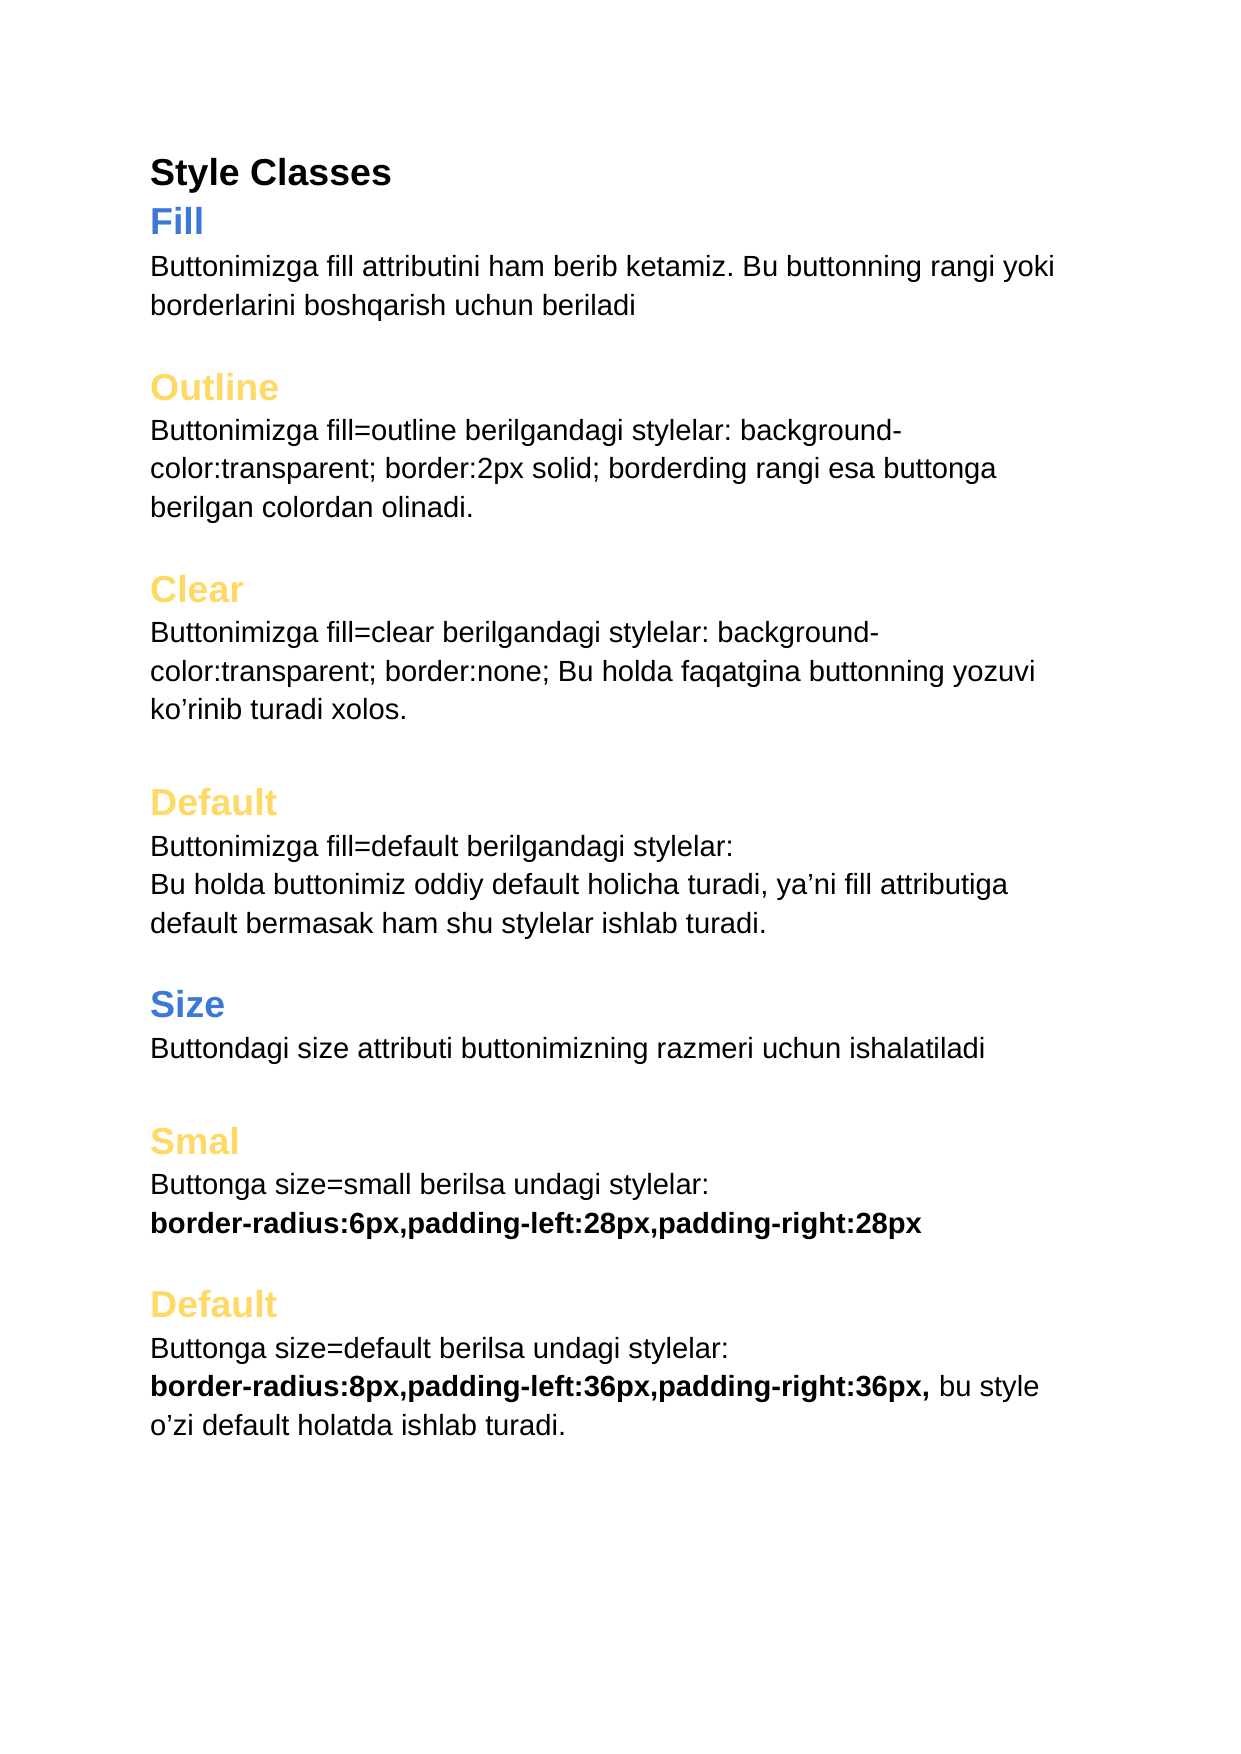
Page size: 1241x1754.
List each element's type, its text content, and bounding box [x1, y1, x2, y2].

text Default Buttonga size=default berilsa undagi stylelar: [150, 1283, 1090, 1364]
text border-radius:8px,padding-left:36px,padding-right:36px, bu style o’zi default holatda ishlab turadi. [150, 1369, 1090, 1441]
text Style Classes Fill [150, 150, 1090, 243]
text Size Buttondagi size attributi buttonimizning razmeri uchun ishalatiladi [150, 983, 1090, 1064]
text Default Buttonimizga fill=default berilgandagi stylelar: [150, 780, 1090, 862]
text Smal Buttonga size=small berilsa undagi stylelar: border-radius:6px,padding-left:28px,padding-right:28px [150, 1119, 1090, 1239]
text Clear Buttonimizga fill=clear berilgandagi stylelar: background-color:transparent; border:none; Bu holda faqatgina buttonning yozuvi ko’rinib turadi xolos. [150, 567, 1090, 726]
text Bu holda buttonimiz oddiy default holicha turadi, ya’ni fill attributiga default bermasak ham shu stylelar ishlab turadi. [150, 867, 1090, 939]
text Outline Buttonimizga fill=outline berilgandagi stylelar: background-color:transparent; border:2px solid; borderding rangi esa buttonga berilgan colordan olinadi. [150, 365, 1090, 523]
text Buttonimizga fill attributini ham berib ketamiz. Bu buttonning rangi yoki borderlarini boshqarish uchun beriladi [150, 249, 1090, 321]
